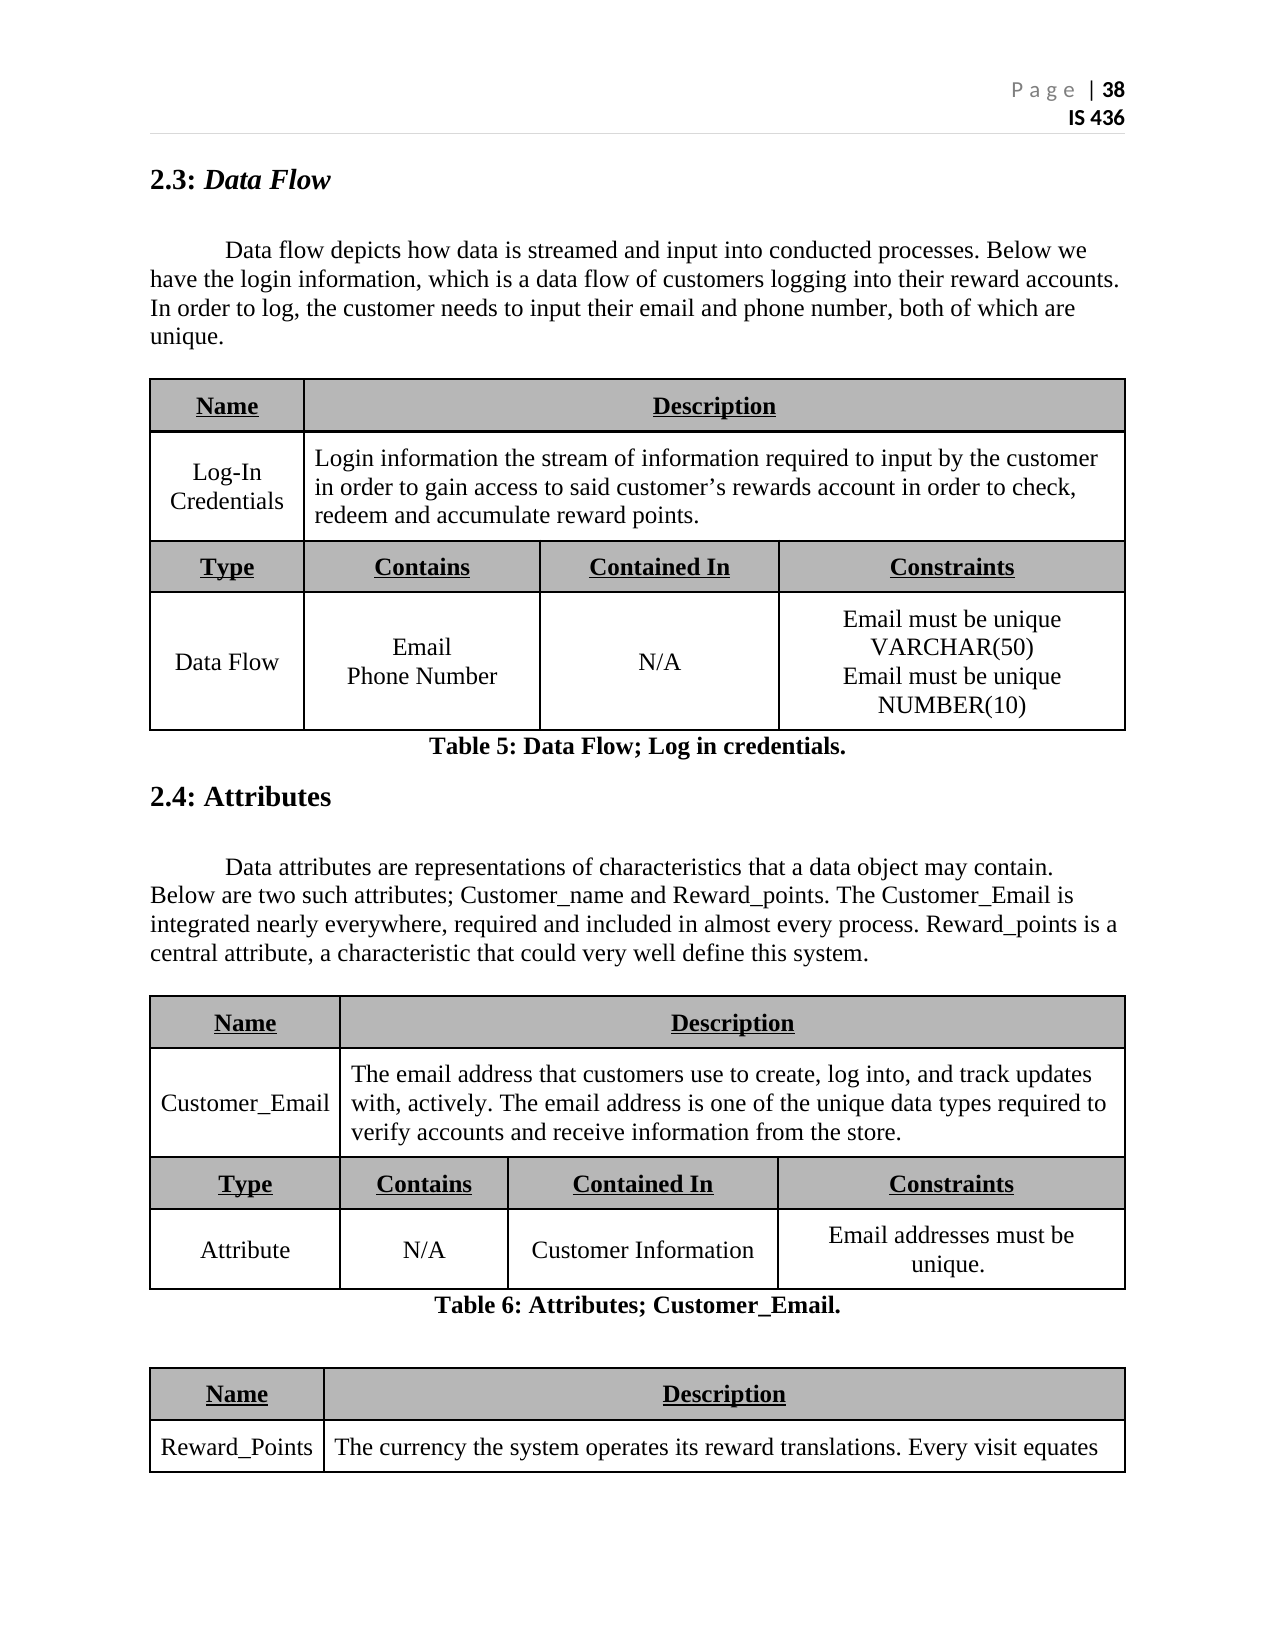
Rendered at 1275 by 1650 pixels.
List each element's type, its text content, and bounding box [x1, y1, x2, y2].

table_cell Email addresses must be unique. [779, 1210, 1124, 1288]
table_cell Constraints [780, 542, 1124, 591]
table_header Description [341, 997, 1124, 1047]
table_cell Data Flow [151, 593, 303, 729]
text Table 5: Data Flow; Log in credentials. [150, 731, 1125, 760]
table_cell The email address that customers use to create, log into, and track updates with, actively. The email address is one of the unique data types required to verify accounts and receive information from the store. [341, 1049, 1124, 1156]
table_header Description [305, 380, 1124, 430]
table_cell Contains [305, 542, 539, 591]
table_cell N/A [341, 1210, 507, 1288]
table_cell Attribute [151, 1210, 339, 1288]
table_cell Login information the stream of information required to input by the customer in order to gain access to said customer’s rewards account in order to check, redeem and accumulate reward points. [305, 433, 1124, 539]
table_cell Email Phone Number [305, 593, 539, 729]
subtitle 2.3: Data Flow [150, 162, 1125, 232]
text Table 6: Attributes; Customer_Email. [150, 1290, 1125, 1319]
table_cell N/A [541, 593, 778, 729]
table_cell Reward_Points [151, 1421, 323, 1471]
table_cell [325, 1421, 1124, 1471]
table_cell Type [151, 542, 303, 591]
text Data attributes are representations of characteristics that a data object may contain. Below are two such attributes; Customer_name and Reward_points. The Customer_Email is integrated nearly everywhere, required and included in almost every process. Reward_points is a central attribute, a characteristic that could very well define this system. [150, 852, 1125, 995]
text Data flow depicts how data is streamed and input into conducted processes. Below we have the login information, which is a data flow of customers logging into their reward accounts. In order to log, the customer needs to input their email and phone number, both of which are unique. [150, 235, 1125, 378]
table_cell Customer_Email [151, 1049, 339, 1156]
subtitle 2.4: Attributes [150, 779, 1125, 849]
table_cell Constraints [779, 1158, 1124, 1208]
table_header Name [151, 997, 339, 1047]
table_header Description [325, 1369, 1124, 1419]
table_cell Contains [341, 1158, 507, 1208]
table_cell Log-In Credentials [151, 433, 303, 539]
table_header Name [151, 1369, 323, 1419]
table_cell Contained In [541, 542, 778, 591]
table_cell Contained In [509, 1158, 777, 1208]
table_cell Type [151, 1158, 339, 1208]
table_cell Customer Information [509, 1210, 777, 1288]
table_cell Email must be unique VARCHAR(50) Email must be unique NUMBER(10) [780, 593, 1124, 729]
table_header Name [151, 380, 303, 430]
